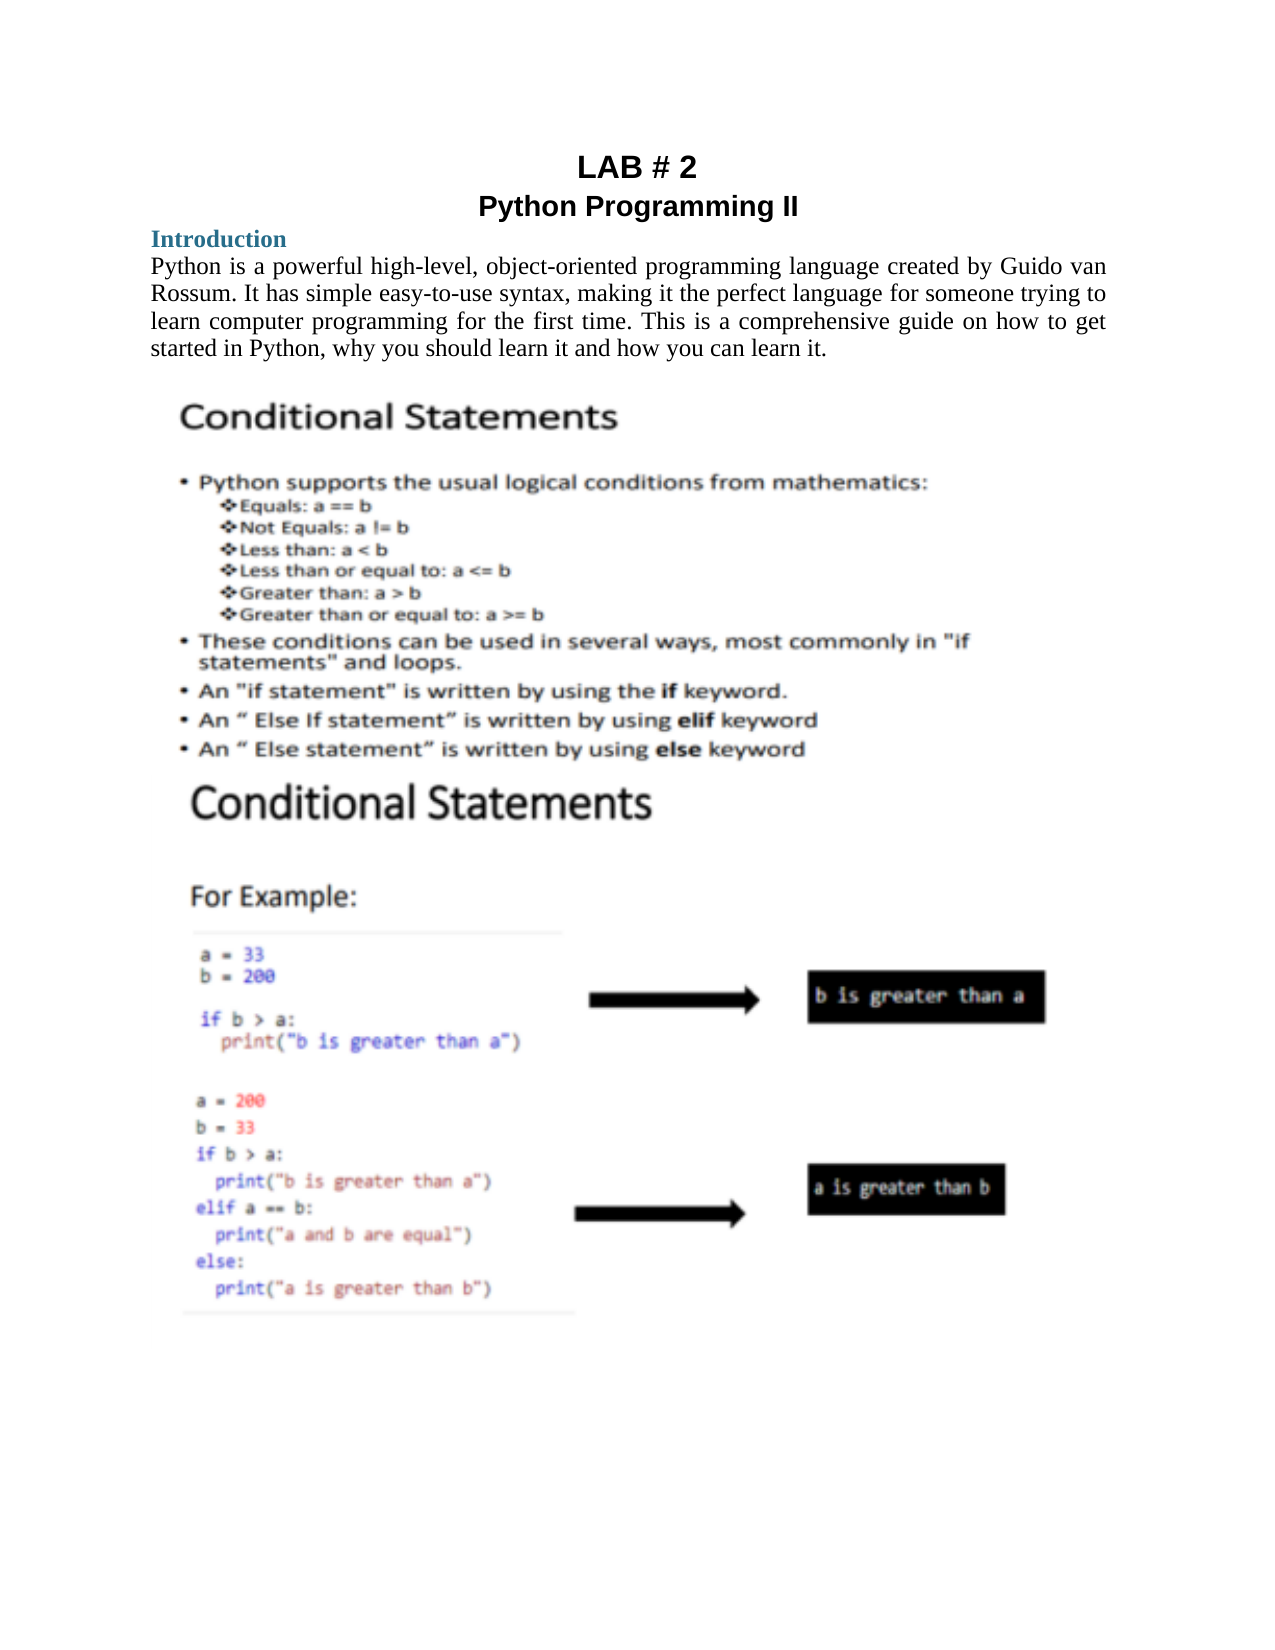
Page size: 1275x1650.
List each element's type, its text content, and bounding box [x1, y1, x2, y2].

text Introduction [151, 224, 1253, 253]
text Python is a powerful high-level, object-oriented programming language created by Guido van Rossum. It has simple easy-to-use syntax, making it the perfect language for someone trying to learn computer programming for the first time. This is a comprehensive guide on how to get started in Python, why you should learn it and how you can learn it. [150, 253, 1107, 362]
text LAB # 2 [0, 148, 697, 185]
picture [150, 394, 1068, 1349]
text Python Programming II [0, 189, 799, 223]
